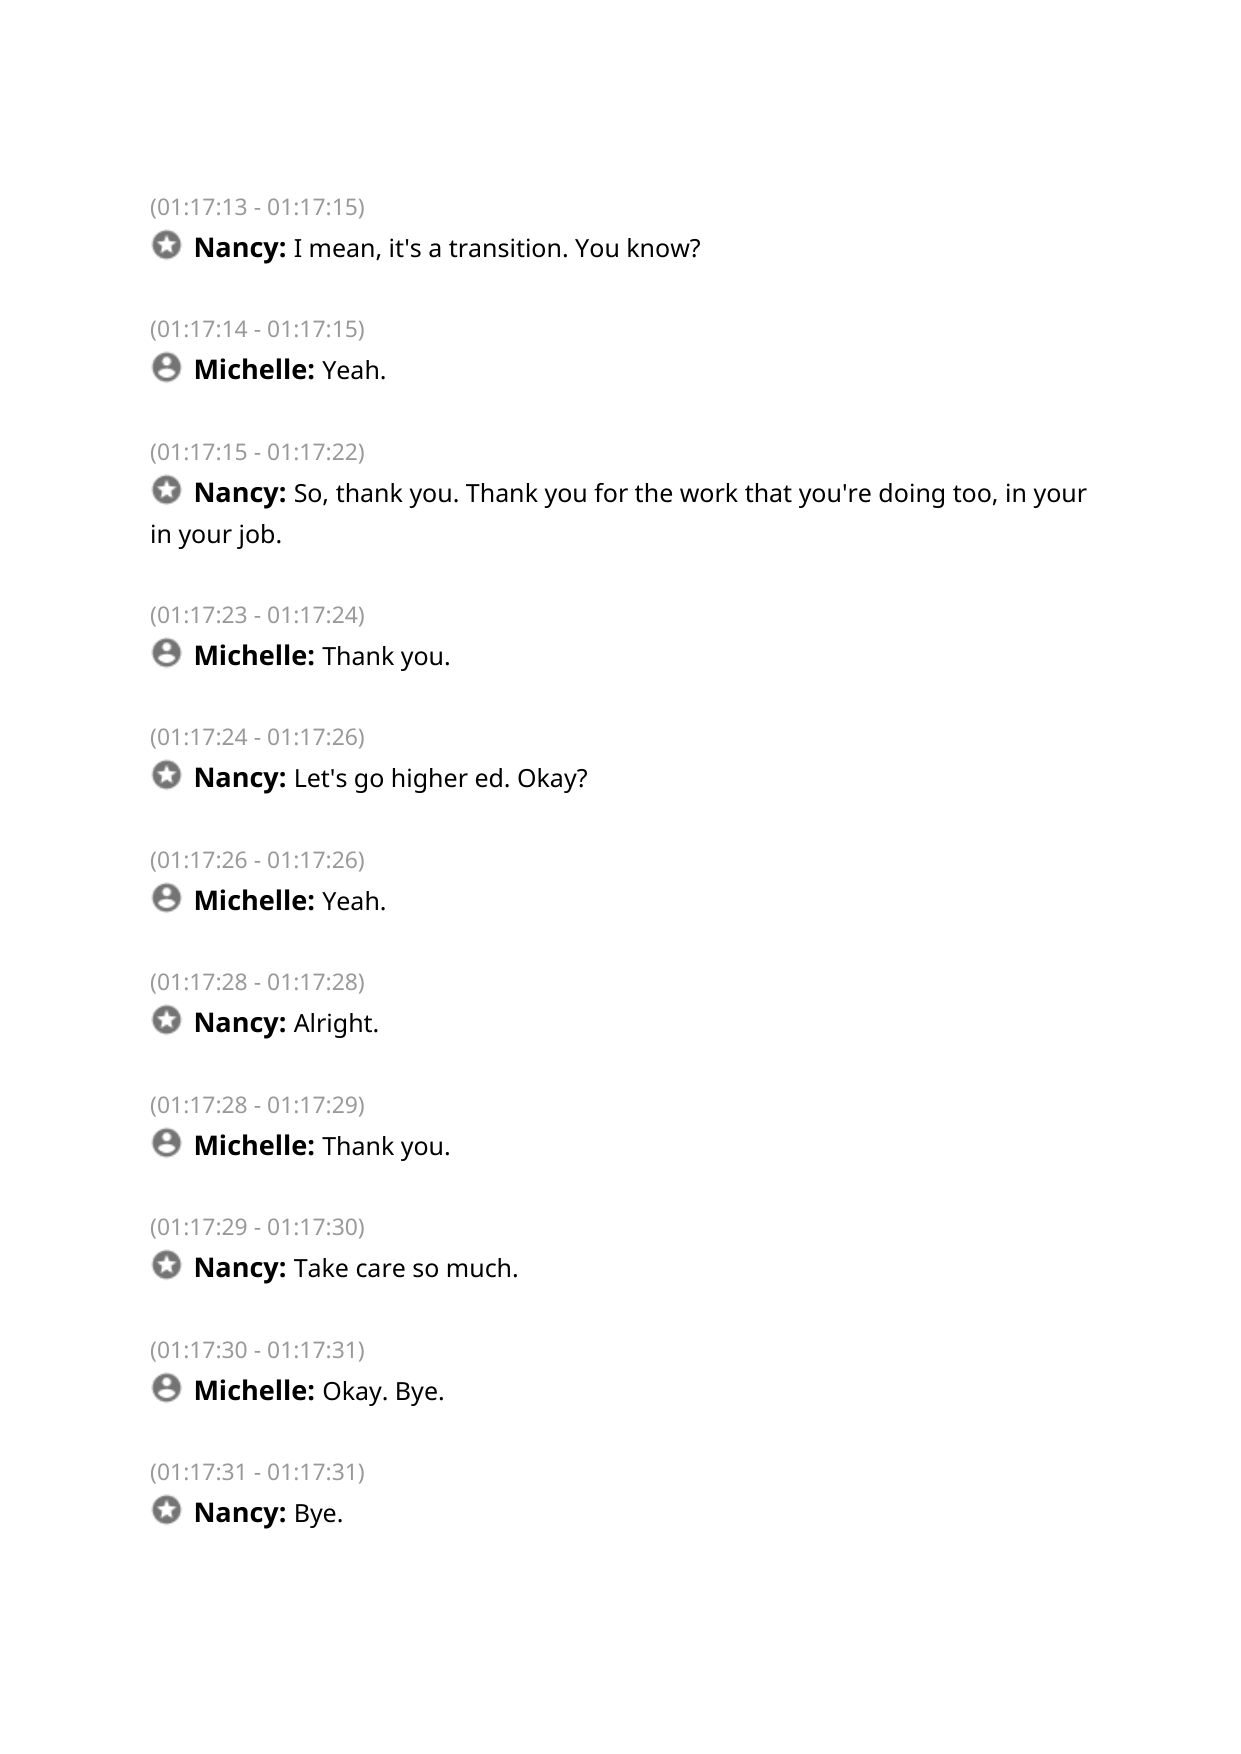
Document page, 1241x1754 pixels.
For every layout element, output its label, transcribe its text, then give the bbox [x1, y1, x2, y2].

picture [150, 350, 184, 385]
text (01:17:26 - 01:17:26) [150, 844, 1090, 875]
text Michelle: Thank you. [150, 636, 1090, 673]
text Michelle: Okay. Bye. [150, 1371, 1090, 1408]
text (01:17:28 - 01:17:29) [150, 1089, 1090, 1120]
text (01:17:15 - 01:17:22) [150, 436, 1090, 467]
picture [150, 228, 184, 262]
text Nancy: Alright. [150, 1004, 1090, 1041]
text (01:17:31 - 01:17:31) [150, 1456, 1090, 1487]
picture [150, 636, 184, 670]
picture [150, 1248, 184, 1282]
picture [150, 758, 184, 792]
text Nancy: I mean, it's a transition. You know? [150, 228, 1090, 265]
text (01:17:13 - 01:17:15) [150, 191, 1090, 222]
text Nancy: Take care so much. [150, 1249, 1090, 1286]
picture [150, 881, 184, 915]
picture [150, 1493, 184, 1527]
text Michelle: Yeah. [150, 881, 1090, 918]
text Michelle: Yeah. [150, 351, 1090, 388]
text Michelle: Thank you. [150, 1126, 1090, 1163]
picture [150, 1003, 184, 1037]
text (01:17:29 - 01:17:30) [150, 1211, 1090, 1242]
text (01:17:28 - 01:17:28) [150, 966, 1090, 997]
text Nancy: Let's go higher ed. Okay? [150, 759, 1090, 796]
text Nancy: So, thank you. Thank you for the work that you're doing too, in your in your job. [150, 473, 1090, 551]
text (01:17:24 - 01:17:26) [150, 721, 1090, 752]
text (01:17:30 - 01:17:31) [150, 1334, 1090, 1365]
text Nancy: Bye. [150, 1494, 1090, 1531]
text (01:17:14 - 01:17:15) [150, 313, 1090, 344]
picture [150, 1126, 184, 1160]
picture [150, 473, 184, 507]
text (01:17:23 - 01:17:24) [150, 599, 1090, 630]
picture [150, 1371, 184, 1405]
